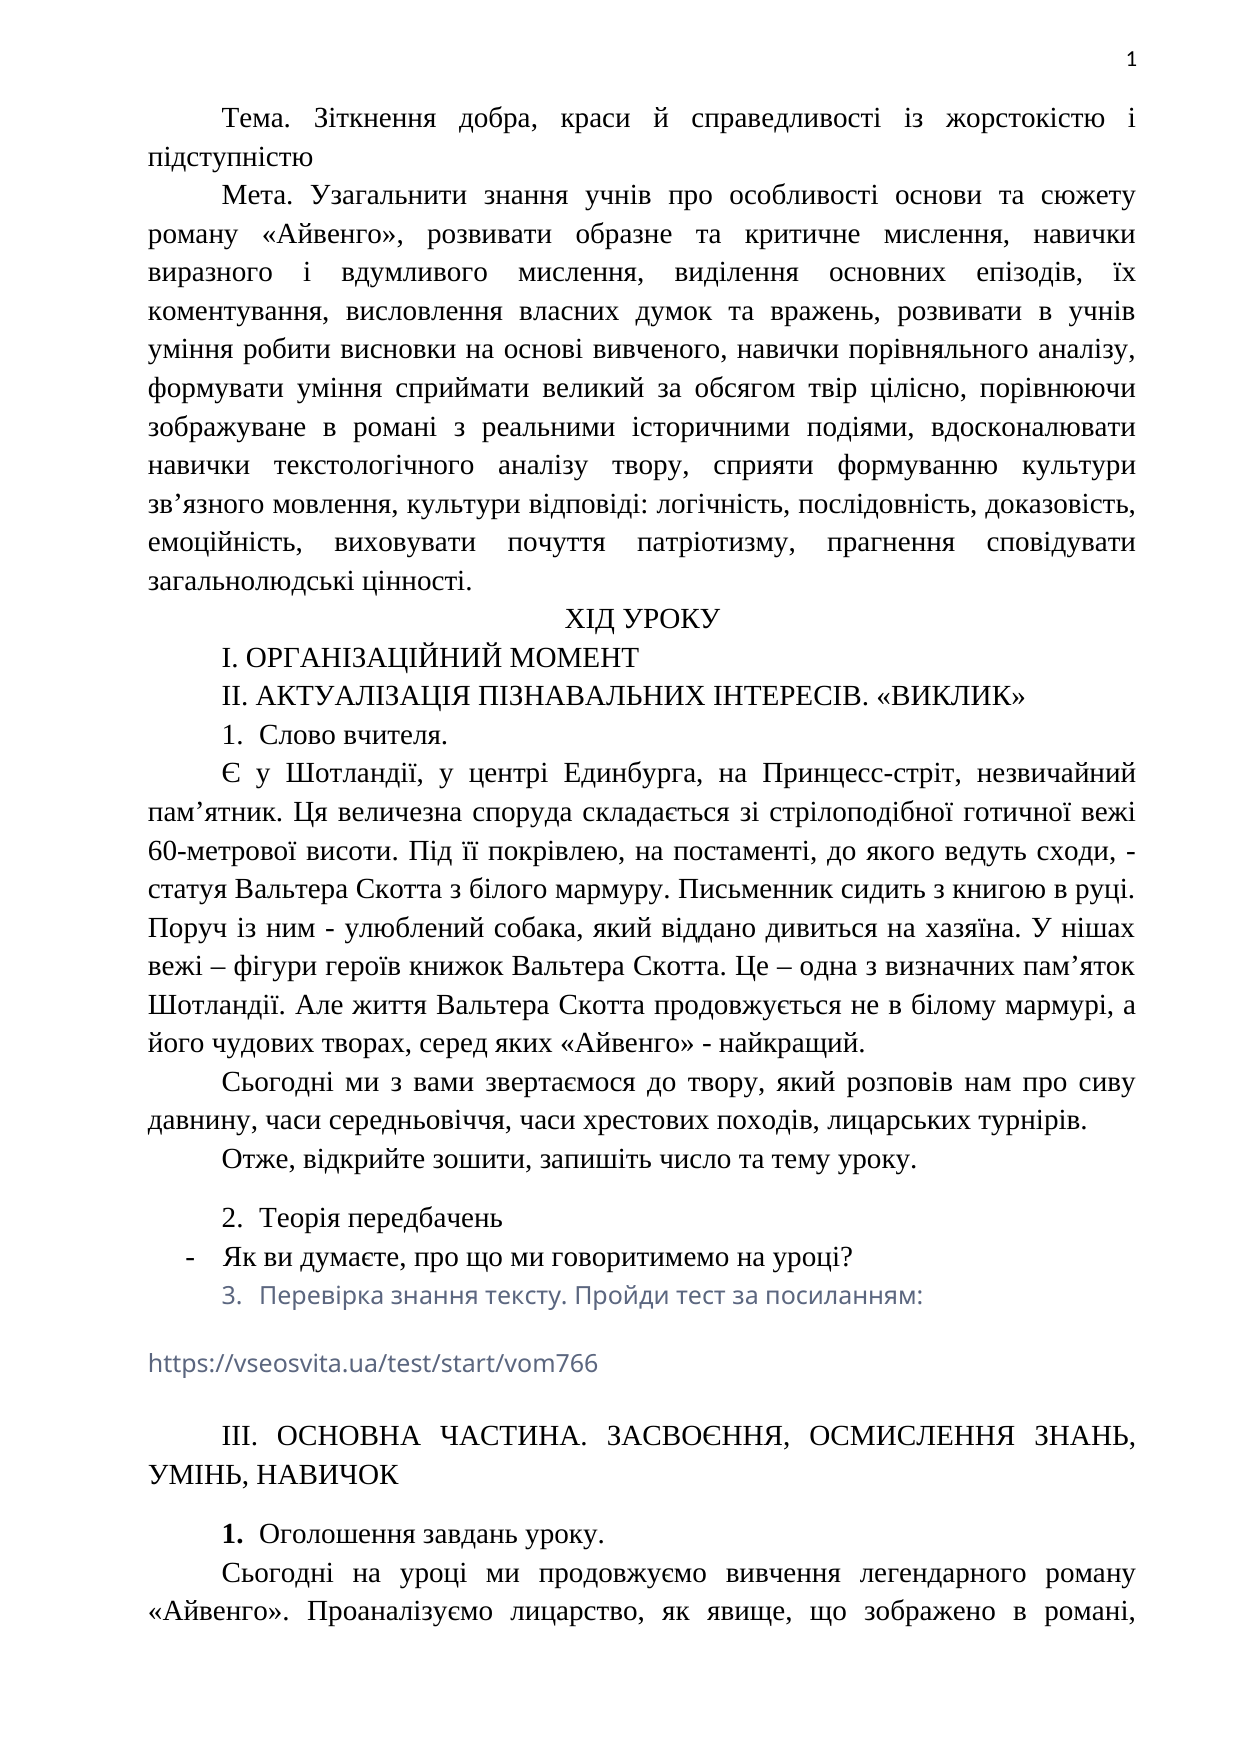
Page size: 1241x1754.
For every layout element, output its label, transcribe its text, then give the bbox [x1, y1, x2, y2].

text ІІ. Актуалізація пізнавальних інтересів. «Виклик» [148, 678, 1137, 712]
text Хід уроку [148, 601, 1137, 635]
text ІІІ. Основна частина. Засвоєння, осмислення знань, умінь, навичок [148, 1418, 1137, 1490]
text Тема. Зіткнення добра, краси й справедливості із жорстокістю і підступністю [148, 100, 1137, 172]
text Мета. Узагальнити знання учнів про особливості основи та сюжету роману «Айвенго», розвивати образне та критичне мислення, навички виразного і вдумливого мислення, виділення основних епізодів, їх коментування, висловлення власних думок та вражень, розвивати в учнів уміння робити висновки на основі вивченого, навички порівняльного аналізу, формувати уміння сприймати великий за обсягом твір цілісно, порівнюючи зображуване в романі з реальними історичними подіями, вдосконалювати навички текстологічного аналізу твору, сприяти формуванню культури зв’язного мовлення, культури відповіді: логічність, послідовність, доказовість, емоційність, виховувати почуття патріотизму, прагнення сповідувати загальнолюдські цінності. [148, 177, 1137, 596]
text Сьогодні ми з вами звертаємося до твору, який розповів нам про сиву давнину, часи середньовіччя, часи хрестових походів, лицарських турнірів. [148, 1064, 1137, 1136]
text І. Організаційний момент [148, 640, 1137, 673]
text Є у Шотландії, у центрі Единбурга, на Принцесс-стріт, незвичайний пам’ятник. Ця величезна споруда складається зі стрілоподібної готичної вежі 60-метрової висоти. Під її покрівлею, на постаменті, до якого ведуть сходи, - статуя Вальтера Скотта з білого мармуру. Письменник сидить з книгою в руці. Поруч із ним - улюблений собака, який віддано дивиться на хазяїна. У нішах вежі – фігури героїв книжок Вальтера Скотта. Це – одна з визначних пам’яток Шотландії. Але життя Вальтера Скотта продовжується не в білому мармурі, а його чудових творах, серед яких «Айвенго» - найкращий. [148, 756, 1137, 1059]
text https://vseosvita.ua/test/start/vom766 [148, 1346, 1137, 1380]
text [148, 1555, 1137, 1627]
list Як ви думаєте, про що ми говоритимемо на уроці? [185, 1239, 1137, 1272]
text Отже, відкрийте зошити, запишіть число та тему уроку. [148, 1141, 1137, 1174]
list Перевірка знання тексту. Пройди тест за посиланням: [221, 1277, 1137, 1312]
list Оголошення завдань уроку. [221, 1516, 1137, 1550]
list Слово вчителя. [221, 717, 1137, 751]
list Теорія передбачень [221, 1200, 1137, 1234]
